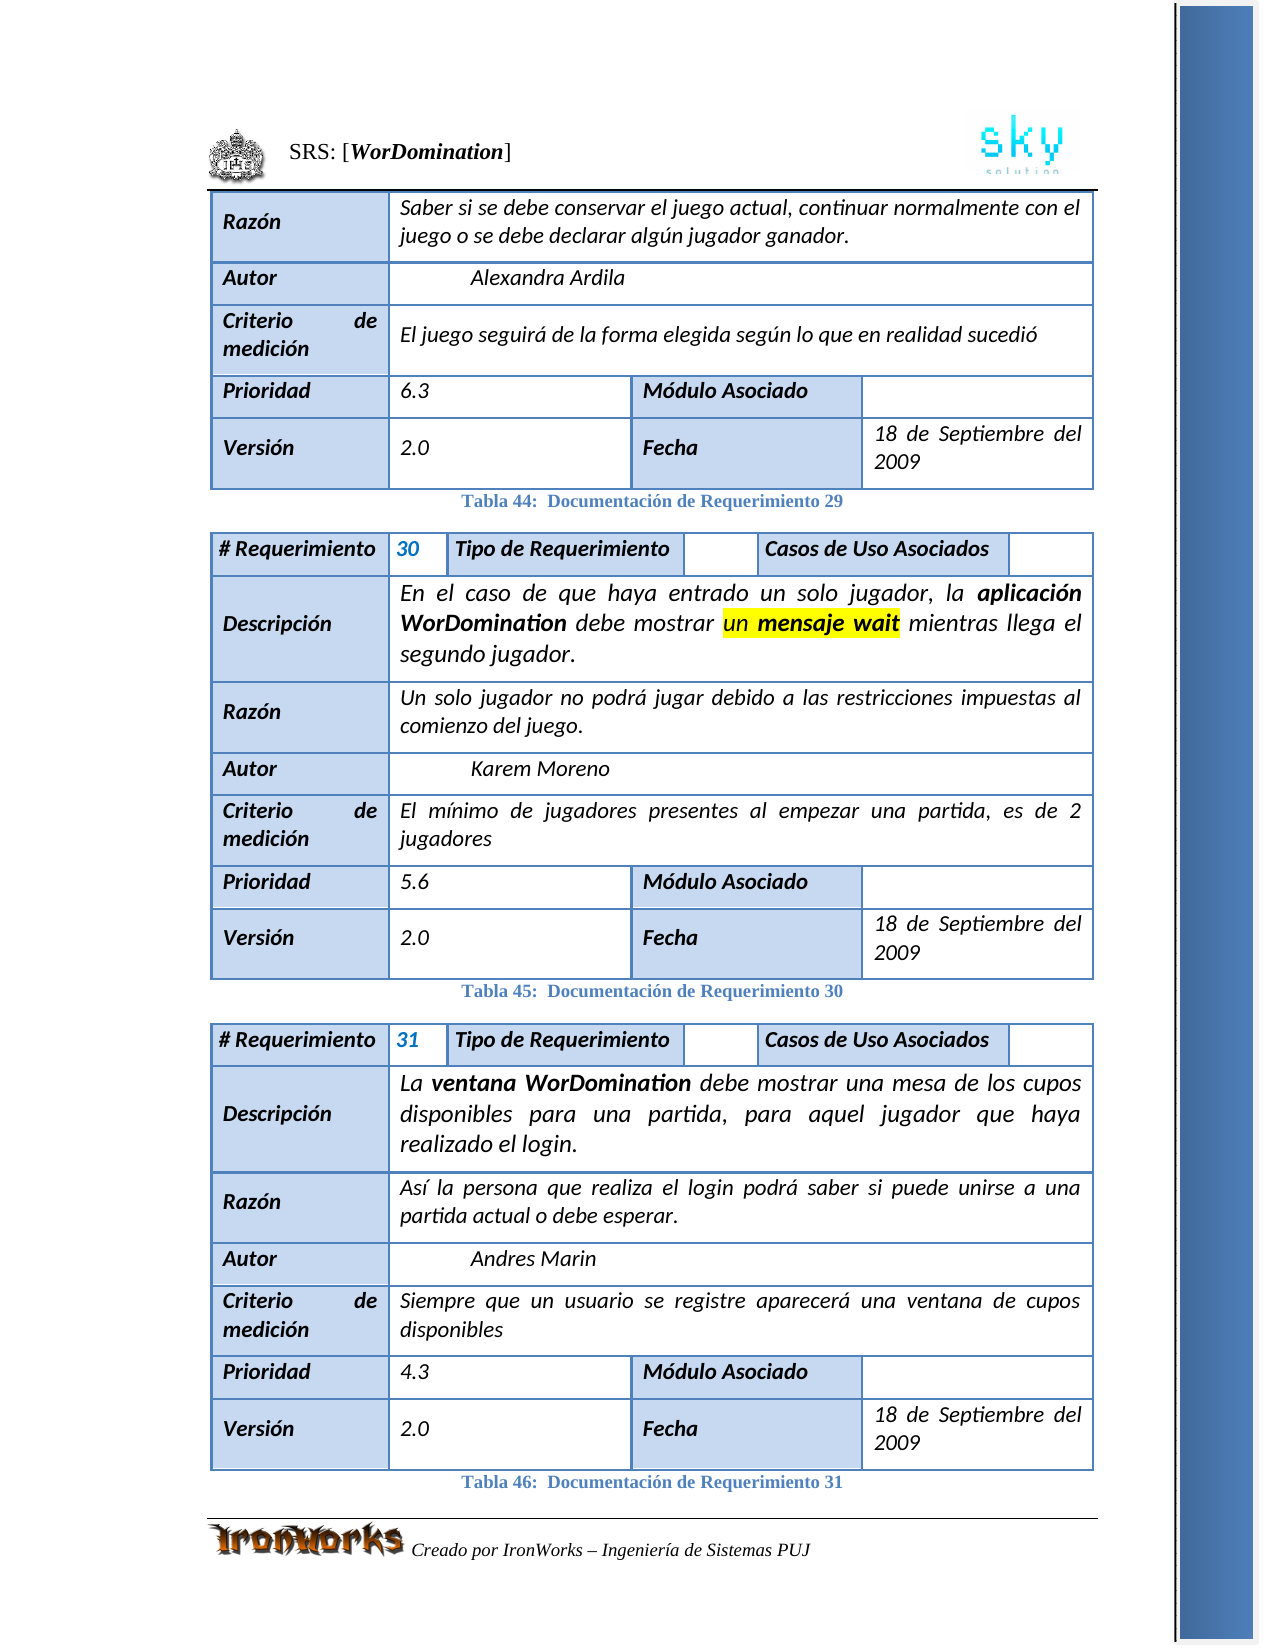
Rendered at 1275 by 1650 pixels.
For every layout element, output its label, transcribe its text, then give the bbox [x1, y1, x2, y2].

table_cell 6.3 [390, 377, 630, 417]
table_header Casos de Uso Asociados [759, 1025, 1008, 1065]
table_cell Alexandra Ardila [390, 264, 1092, 304]
table_cell Razón [213, 1174, 388, 1242]
table_header [685, 1025, 757, 1065]
table_cell Así la persona que realiza el login podrá saber si puede unirse a una partida actual o debe esperar. [390, 1174, 1092, 1242]
table_header [1010, 1025, 1092, 1065]
table_cell Descripción [213, 1067, 388, 1171]
table_cell Autor [213, 754, 388, 794]
table_cell [863, 867, 1092, 907]
table_header [685, 534, 757, 575]
table_cell Andres Marin [390, 1244, 1092, 1284]
table_header Tipo de Requerimiento [449, 1025, 683, 1065]
table_cell Autor [213, 264, 388, 304]
picture [206, 1521, 407, 1557]
table_cell Módulo Asociado [633, 1357, 861, 1398]
table_cell El juego seguirá de la forma elegida según lo que en realidad sucedió [390, 306, 1092, 374]
table_cell Saber si se debe conservar el juego actual, continuar normalmente con el juego o se debe declarar algún jugador ganador. [390, 193, 1092, 261]
table_cell 5.6 [390, 867, 630, 907]
table_cell La ventana WorDomination debe mostrar una mesa de los cupos disponibles para una partida, para aquel jugador que haya realizado el login. [390, 1067, 1092, 1171]
table_cell Prioridad [213, 867, 388, 907]
table_header [1010, 534, 1092, 575]
table_cell Siempre que un usuario se registre aparecerá una ventana de cupos disponibles [390, 1287, 1092, 1355]
table_cell 2.0 [390, 910, 630, 978]
table_cell 18 de Septiembre del 2009 [863, 419, 1092, 488]
table_cell 18 de Septiembre del 2009 [863, 910, 1092, 978]
table_cell Karem Moreno [390, 754, 1092, 794]
picture [965, 108, 1080, 174]
table_cell 2.0 [390, 419, 630, 488]
picture [1173, 3, 1177, 1642]
table_cell Un solo jugador no podrá jugar debido a las restricciones impuestas al comienzo del juego. [390, 683, 1092, 752]
table_cell Razón [213, 193, 388, 261]
table_header Tipo de Requerimiento [449, 534, 683, 575]
table_cell Prioridad [213, 377, 388, 417]
table_cell [863, 377, 1092, 417]
table_header 30 [390, 534, 446, 575]
table_cell Módulo Asociado [633, 377, 861, 417]
picture [206, 127, 268, 187]
table_cell Fecha [633, 419, 861, 488]
table_cell 18 de Septiembre del 2009 [863, 1400, 1092, 1468]
table_cell Versión [213, 419, 388, 488]
table_cell Prioridad [213, 1357, 388, 1398]
table_cell Versión [213, 910, 388, 978]
table_cell 2.0 [390, 1400, 630, 1468]
table_cell Descripción [213, 577, 388, 681]
table_cell Criterio de medición [213, 1287, 388, 1355]
table_cell Fecha [633, 1400, 861, 1468]
table_cell Fecha [633, 910, 861, 978]
table_cell Criterio de medición [213, 306, 388, 374]
table_cell El mínimo de jugadores presentes al empezar una partida, es de 2 jugadores [390, 796, 1092, 865]
table_header 31 [390, 1025, 446, 1065]
table_header # Requerimiento [213, 534, 388, 575]
table_cell Razón [213, 683, 388, 752]
table_cell En el caso de que haya entrado un solo jugador, la aplicación WorDomination debe mostrar un mensaje wait mientras llega el segundo jugador. [390, 577, 1092, 681]
table_cell 4.3 [390, 1357, 630, 1398]
table_header # Requerimiento [213, 1025, 388, 1065]
table_header Casos de Uso Asociados [759, 534, 1008, 575]
table_cell Versión [213, 1400, 388, 1468]
table_cell Módulo Asociado [633, 867, 861, 907]
table_cell [863, 1357, 1092, 1398]
table_cell Autor [213, 1244, 388, 1284]
table_cell Criterio de medición [213, 796, 388, 865]
